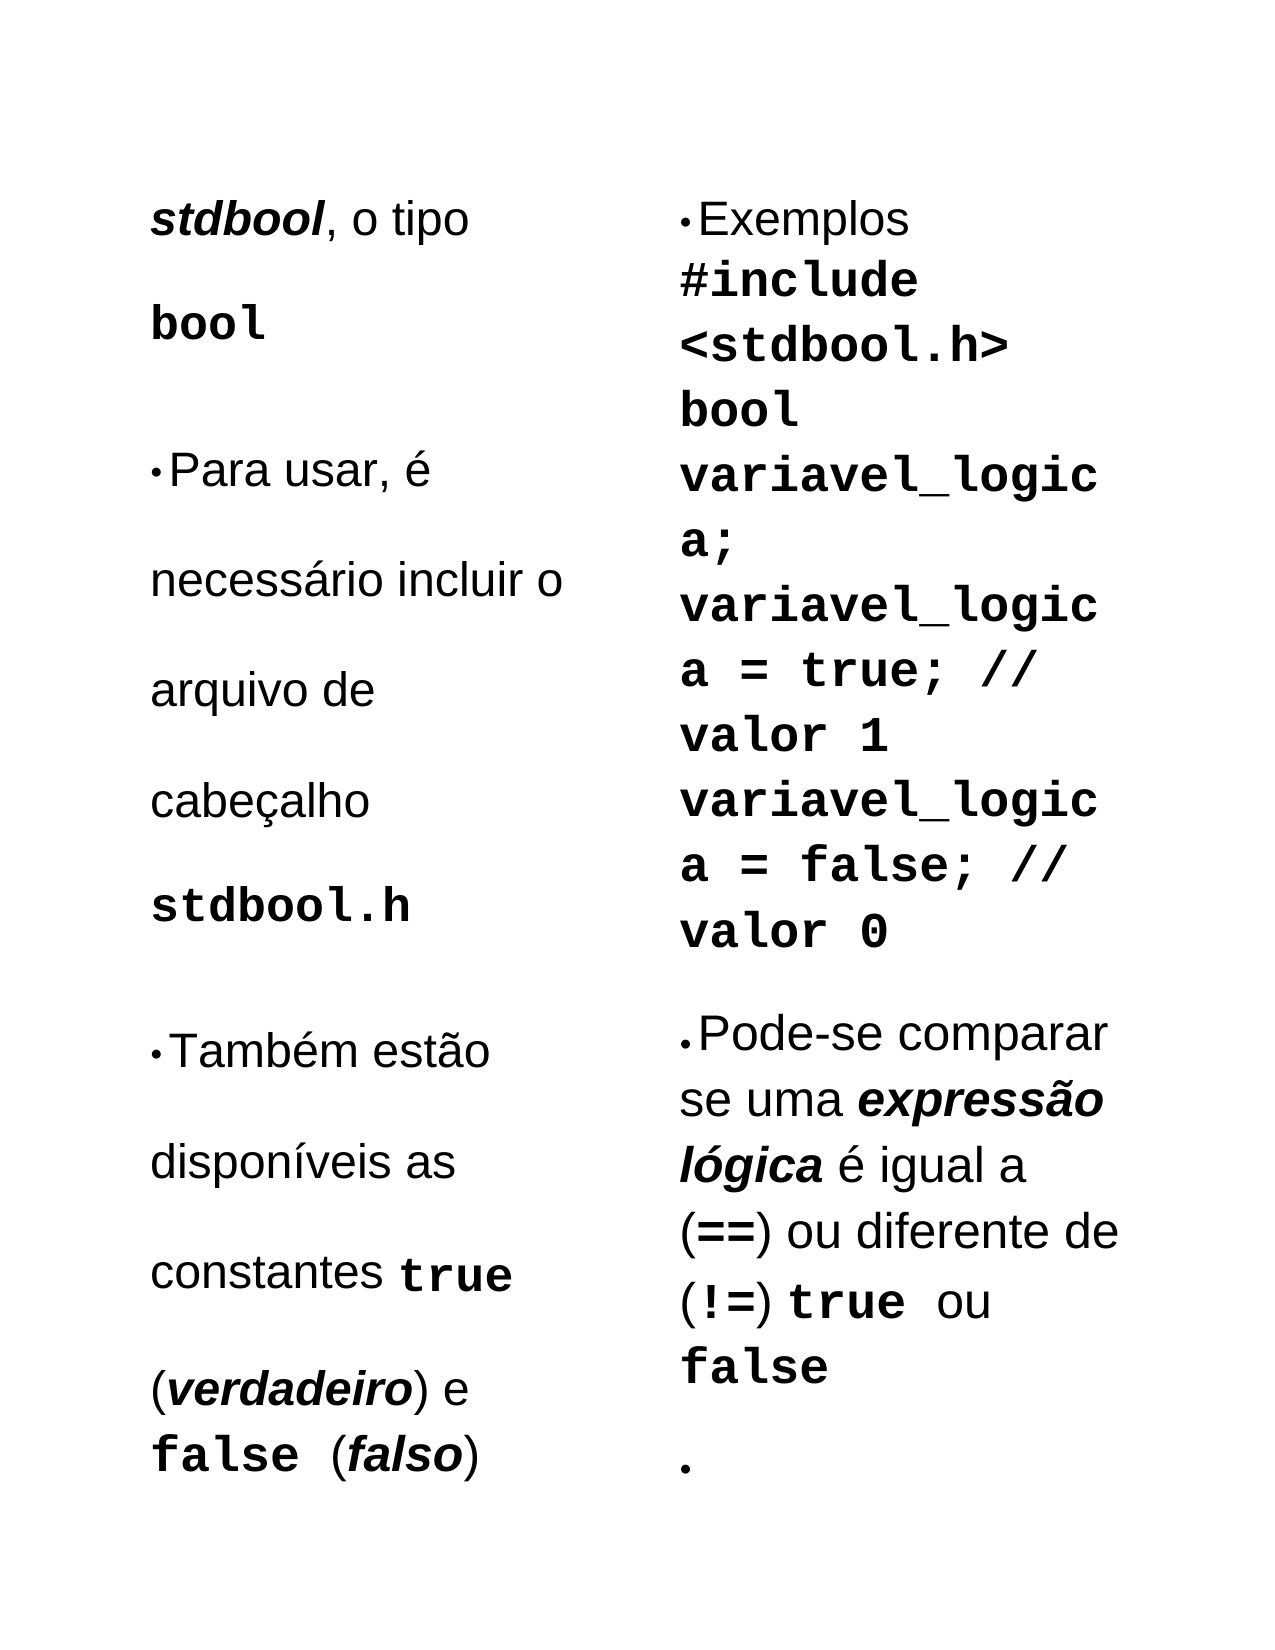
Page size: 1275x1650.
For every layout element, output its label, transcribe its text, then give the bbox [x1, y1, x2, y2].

text ● Pode-se comparar se uma expressão lógica é igual a (==) ou diferente de (!=) true ou false [679, 1003, 1125, 1399]
text ● Exemplos #include <stdbool.h> bool variavel_logica; variavel_logica = true; // valor 1 variavel_logica = false; // valor 0 [679, 150, 1125, 962]
text ● No C99 foi introduzido, por meio da biblioteca stdbool, o tipo bool [150, 150, 596, 354]
text ● [679, 1456, 1125, 1480]
text ● Também estão disponíveis as constantes true (verdadeiro) e false (falso) [150, 982, 596, 1487]
text ● Para usar, é necessário incluir o arquivo de cabeçalho stdbool.h [150, 401, 596, 936]
